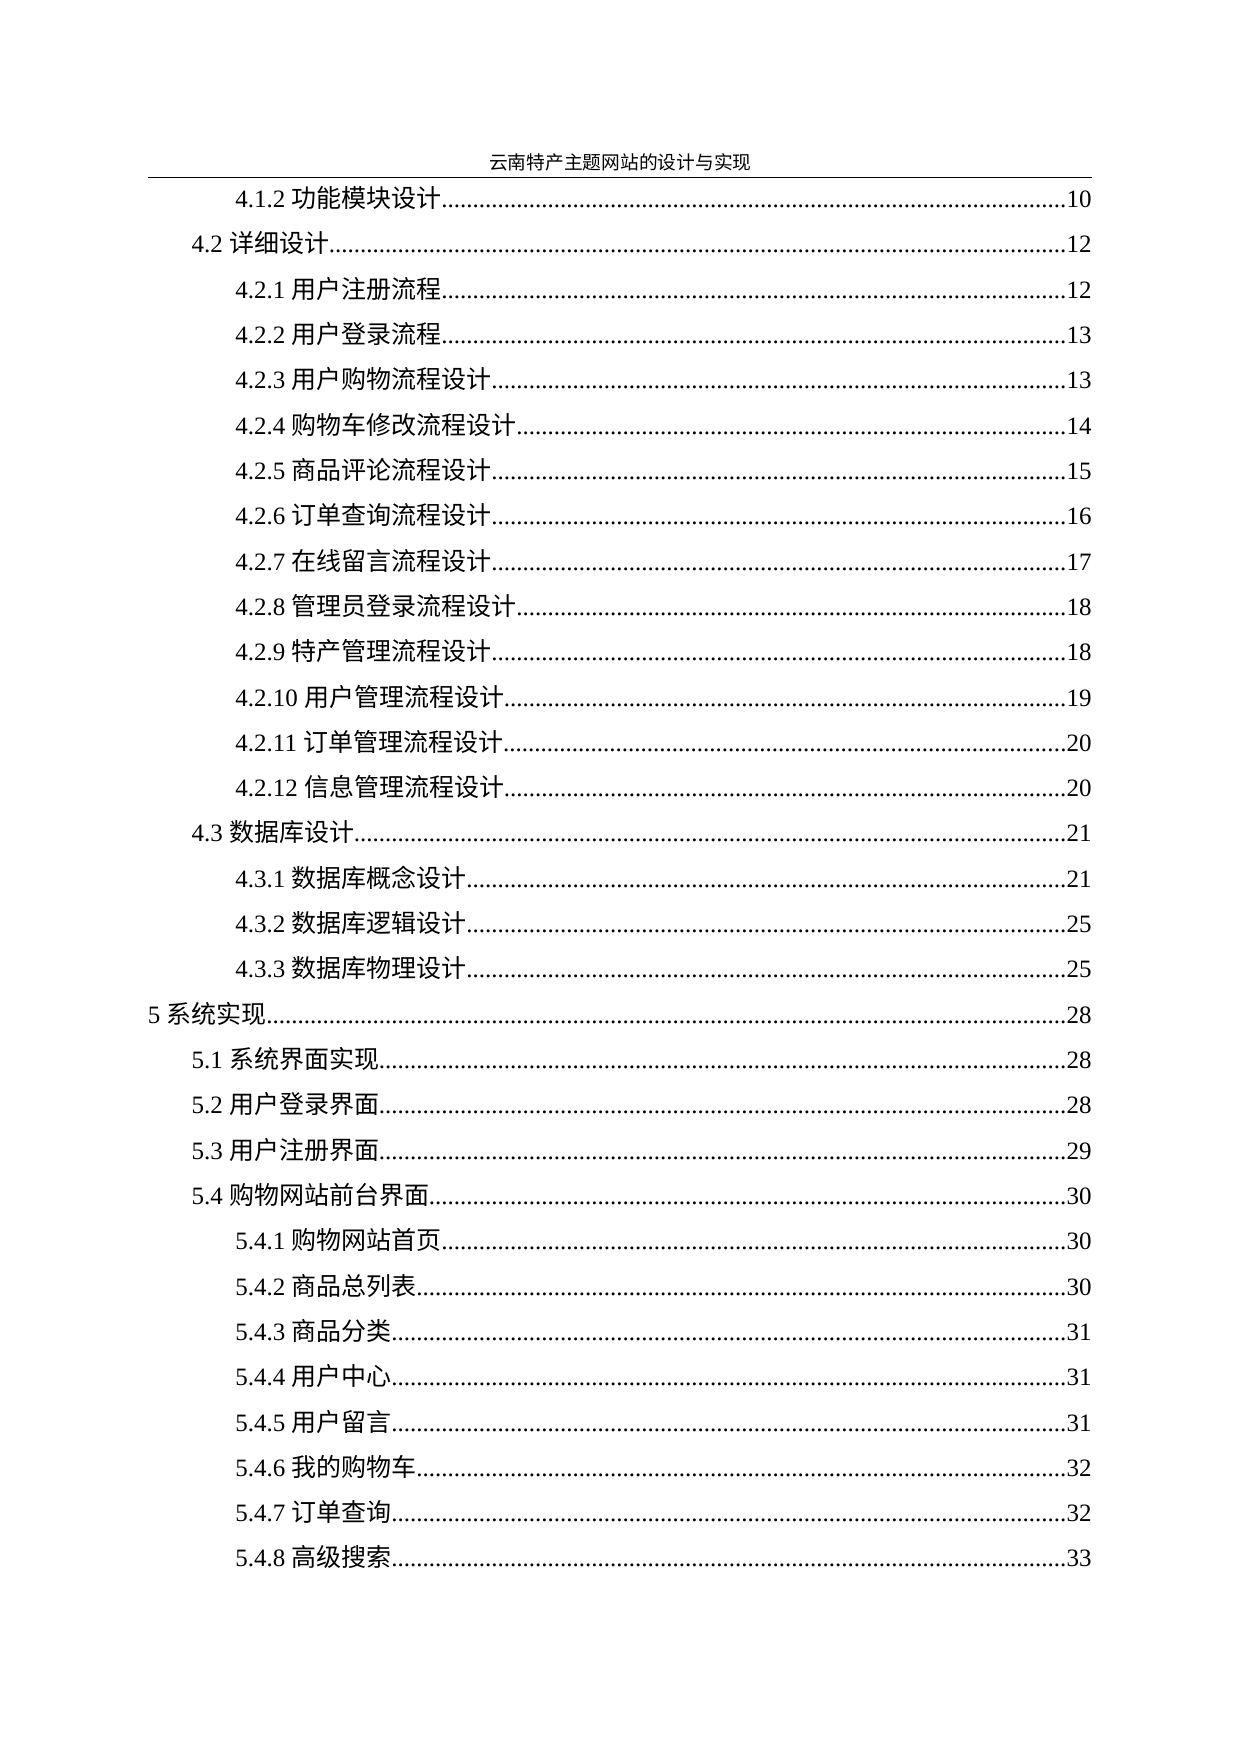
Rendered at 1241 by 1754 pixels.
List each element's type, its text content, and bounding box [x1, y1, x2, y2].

text 4.2.6 订单查询流程设计 16 [235, 496, 1092, 532]
text 4.2.7 在线留言流程设计 17 [235, 541, 1092, 577]
text 5.4.2 商品总列表 30 [235, 1266, 1092, 1302]
text 5.4.5 用户留言 31 [235, 1402, 1092, 1438]
text 5.4 购物网站前台界面 30 [191, 1175, 1092, 1212]
text 4.2.8 管理员登录流程设计 18 [235, 586, 1092, 623]
text 5.4.1 购物网站首页 30 [235, 1221, 1092, 1257]
text 5.3 用户注册界面 29 [191, 1130, 1092, 1166]
text 4.2.5 商品评论流程设计 15 [235, 450, 1092, 487]
text 4.3.2 数据库逻辑设计 25 [235, 903, 1092, 940]
text 5.1 系统界面实现 28 [191, 1039, 1092, 1076]
text 4.2.10 用户管理流程设计 19 [235, 677, 1092, 713]
text 4.2.4 购物车修改流程设计 14 [235, 405, 1092, 441]
text 4.2.1 用户注册流程 12 [235, 269, 1092, 305]
text 4.3 数据库设计 21 [191, 813, 1092, 849]
text 4.1.2 功能模块设计 10 [235, 178, 1092, 215]
text 5.4.3 商品分类 31 [235, 1311, 1092, 1348]
text 5.4.4 用户中心 31 [235, 1357, 1092, 1393]
text 5 系统实现 28 [148, 994, 1092, 1030]
text 4.2.2 用户登录流程 13 [235, 314, 1092, 351]
text 4.2.11 订单管理流程设计 20 [235, 722, 1092, 758]
text 5.4.6 我的购物车 32 [235, 1447, 1092, 1483]
text 5.4.8 高级搜索 33 [235, 1538, 1092, 1574]
text 4.2.3 用户购物流程设计 13 [235, 360, 1092, 396]
text 4.2 详细设计 12 [191, 224, 1092, 260]
text 4.2.12 信息管理流程设计 20 [235, 768, 1092, 804]
text 4.2.9 特产管理流程设计 18 [235, 632, 1092, 668]
text 4.3.3 数据库物理设计 25 [235, 949, 1092, 985]
text 4.3.1 数据库概念设计 21 [235, 858, 1092, 894]
text 5.4.7 订单查询 32 [235, 1493, 1092, 1529]
text 5.2 用户登录界面 28 [191, 1085, 1092, 1121]
